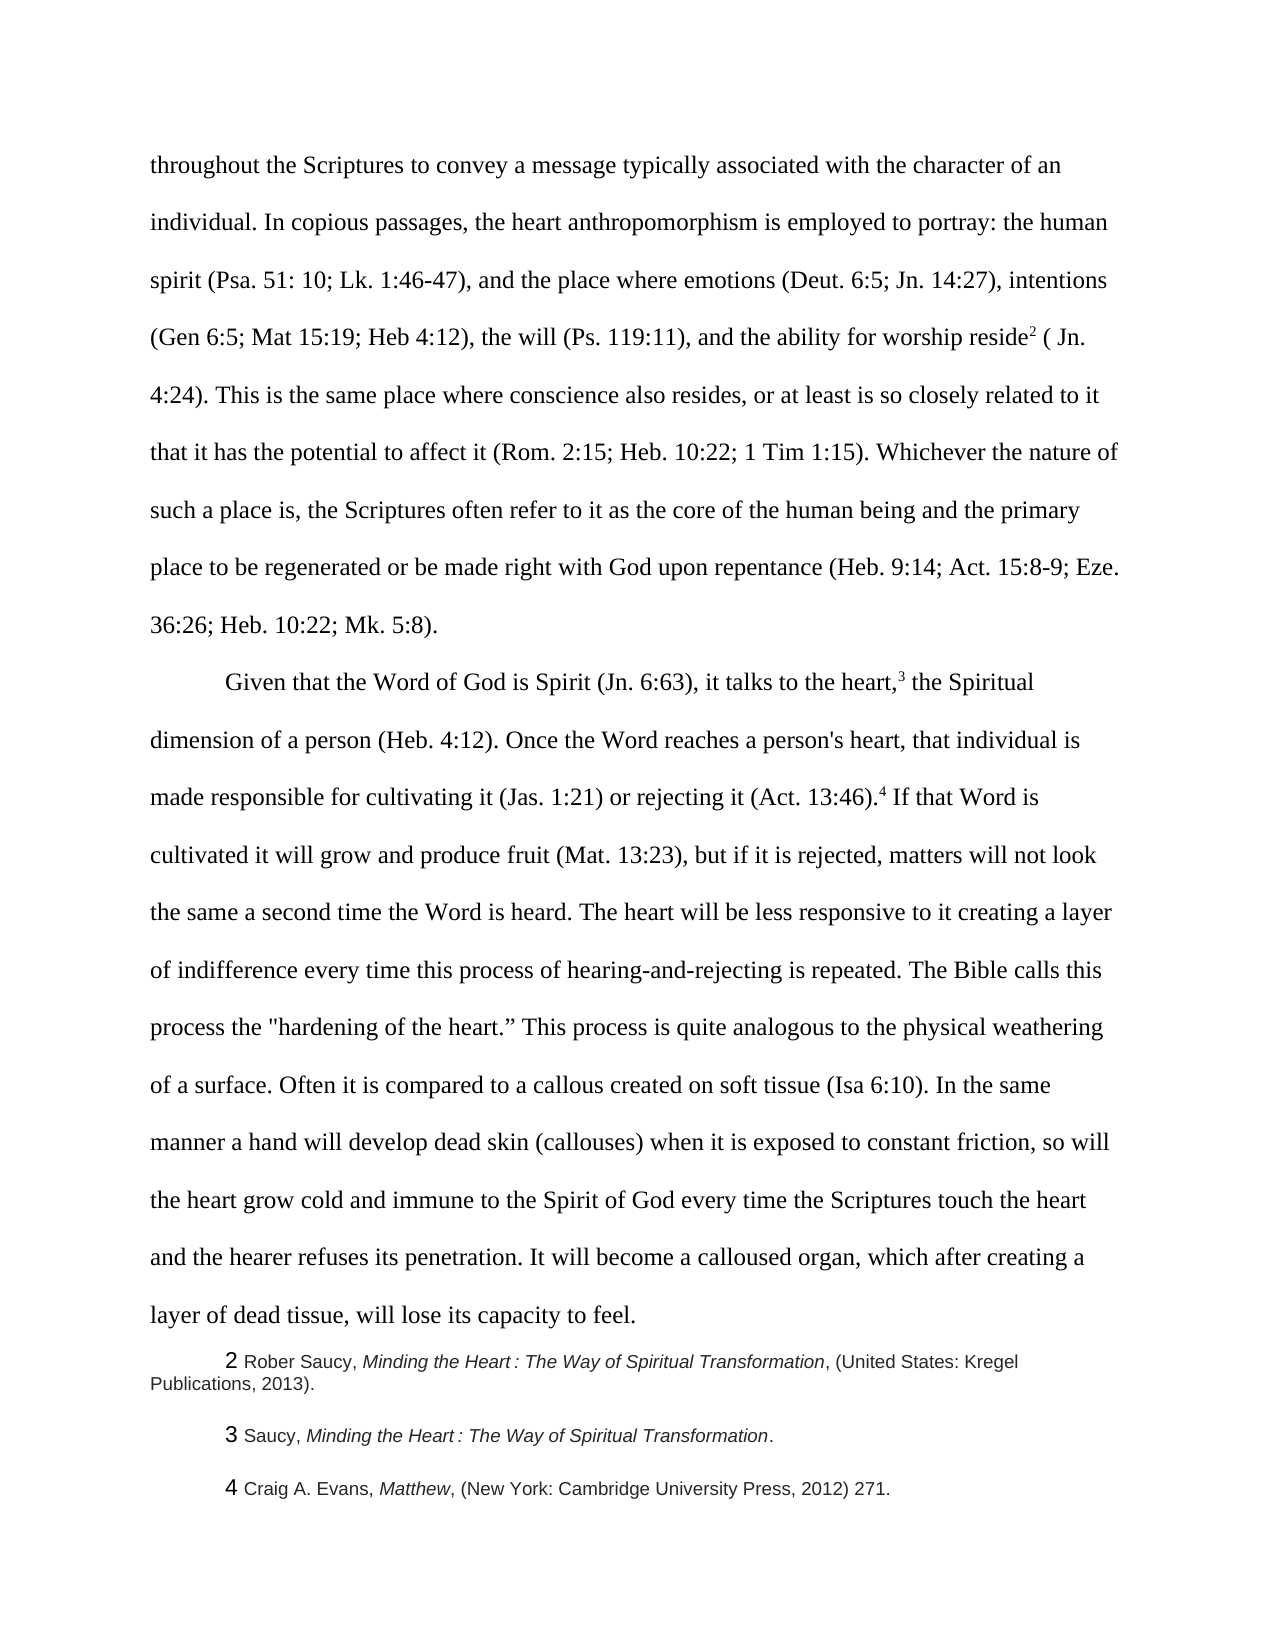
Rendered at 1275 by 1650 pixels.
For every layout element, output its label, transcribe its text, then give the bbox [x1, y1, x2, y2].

text Given that the Word of God is Spirit (Jn. 6:63), it talks to the heart, the Spiritual dimension of a person (Heb. 4:12). Once the Word reaches a person's heart, that individual is made responsible for cultivating it (Jas. 1:21) or rejecting it (Act. 13:46). If that Word is cultivated it will grow and produce fruit (Mat. 13:23), but if it is rejected, matters will not look the same a second time the Word is heard. The heart will be less responsive to it creating a layer of indifference every time this process of hearing-and-rejecting is repeated. The Bible calls this process the "hardening of the heart.” This process is quite analogous to the physical weathering of a surface. Often it is compared to a callous created on soft tissue (Isa 6:10). In the same manner a hand will develop dead skin (callouses) when it is exposed to constant friction, so will the heart grow cold and immune to the Spirit of God every time the Scriptures touch the heart and the hearer refuses its penetration. It will become a calloused organ, which after creating a layer of dead tissue, will lose its capacity to feel. [150, 667, 1125, 1329]
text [150, 150, 1125, 639]
